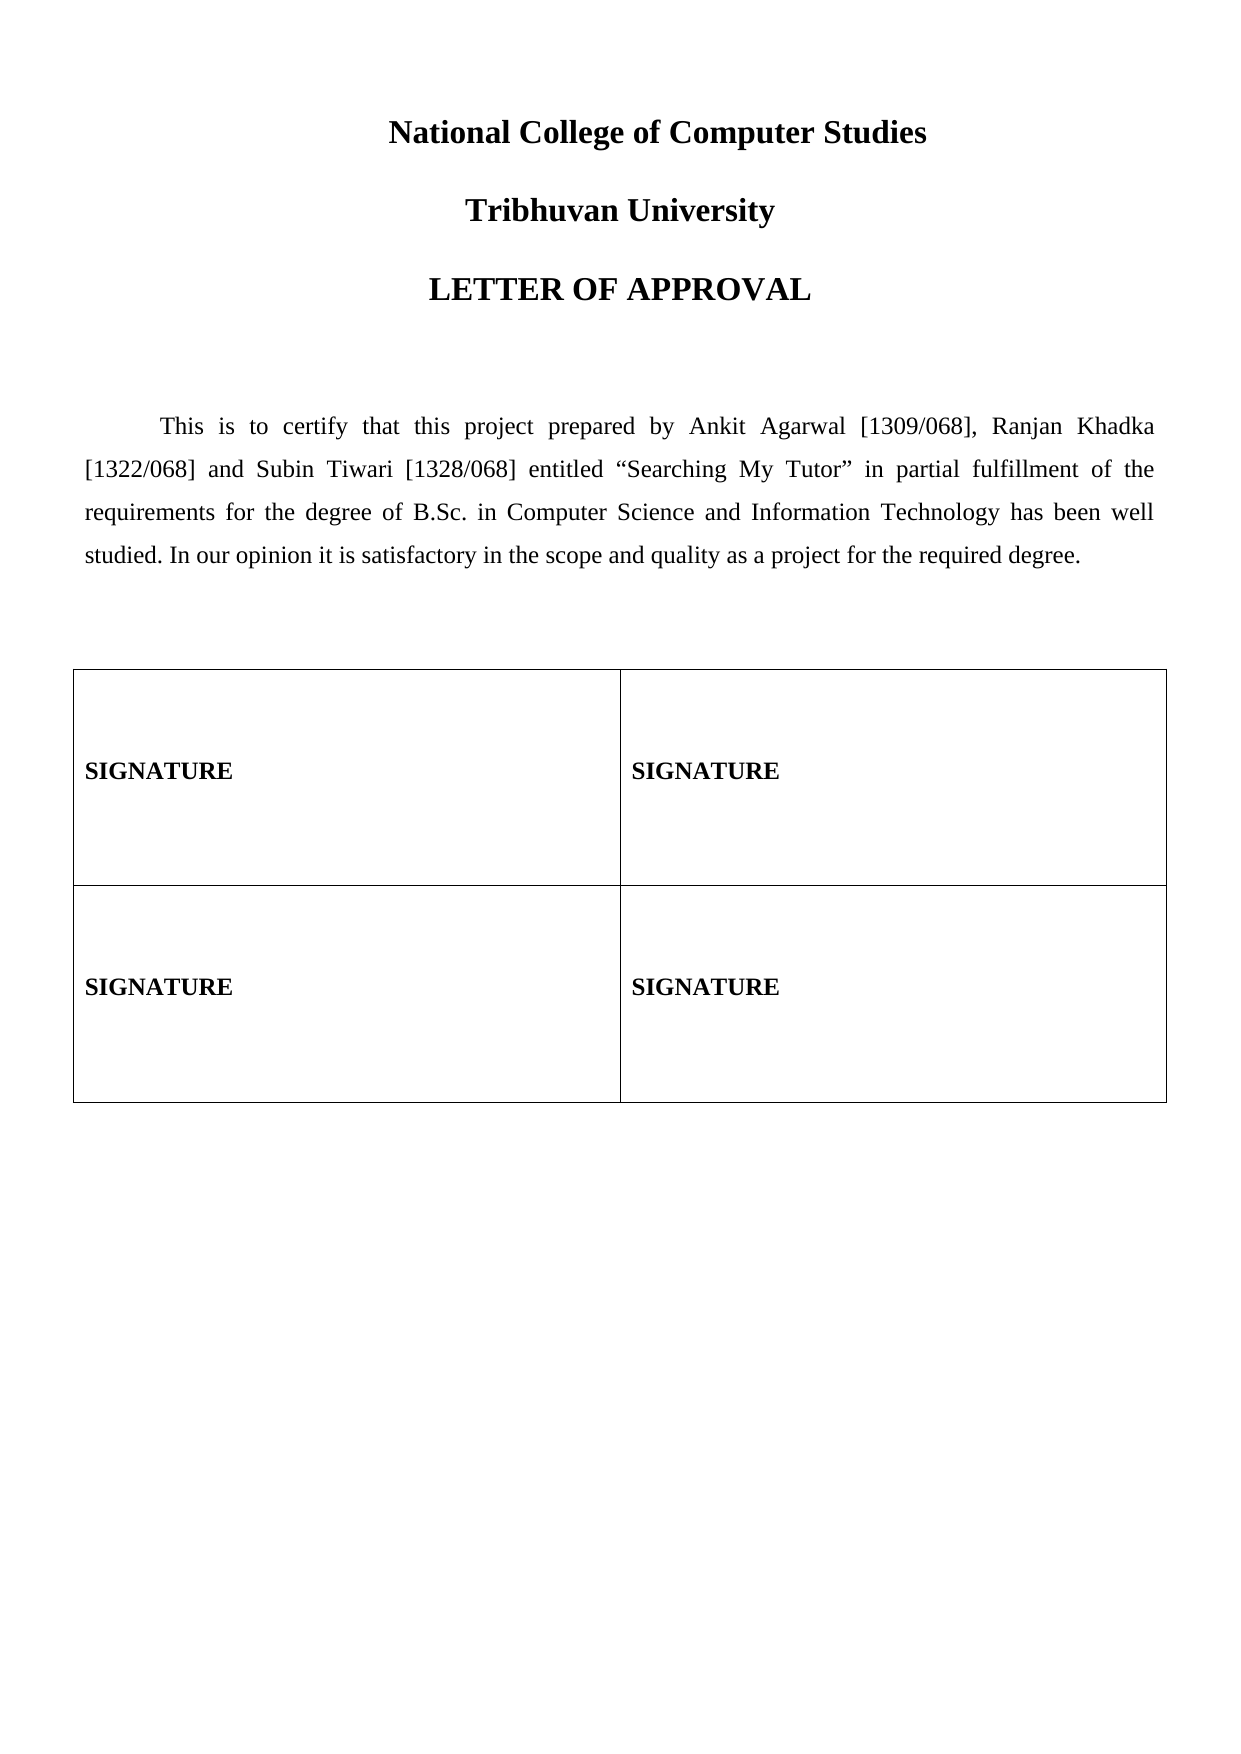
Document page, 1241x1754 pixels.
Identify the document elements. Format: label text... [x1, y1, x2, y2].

table_header SIGNATURE [74, 670, 620, 885]
text This is to certify that this project prepared by Ankit Agarwal [1309/068], Ranjan Khadka [1322/068] and Subin Tiwari [1328/068] entitled “Searching My Tutor” in partial fulfillment of the requirements for the degree of B.Sc. in Computer Science and Information Technology has been well studied. In our opinion it is satisfactory in the scope and quality as a project for the required degree. [84, 411, 1156, 569]
text National College of Computer Studies [84, 112, 1156, 151]
table_cell SIGNATURE [621, 886, 1166, 1102]
table_header SIGNATURE [621, 670, 1166, 885]
text LETTER OF APPROVAL [84, 269, 1156, 307]
text Tribhuvan University [84, 191, 1156, 229]
table_cell SIGNATURE [74, 886, 620, 1102]
